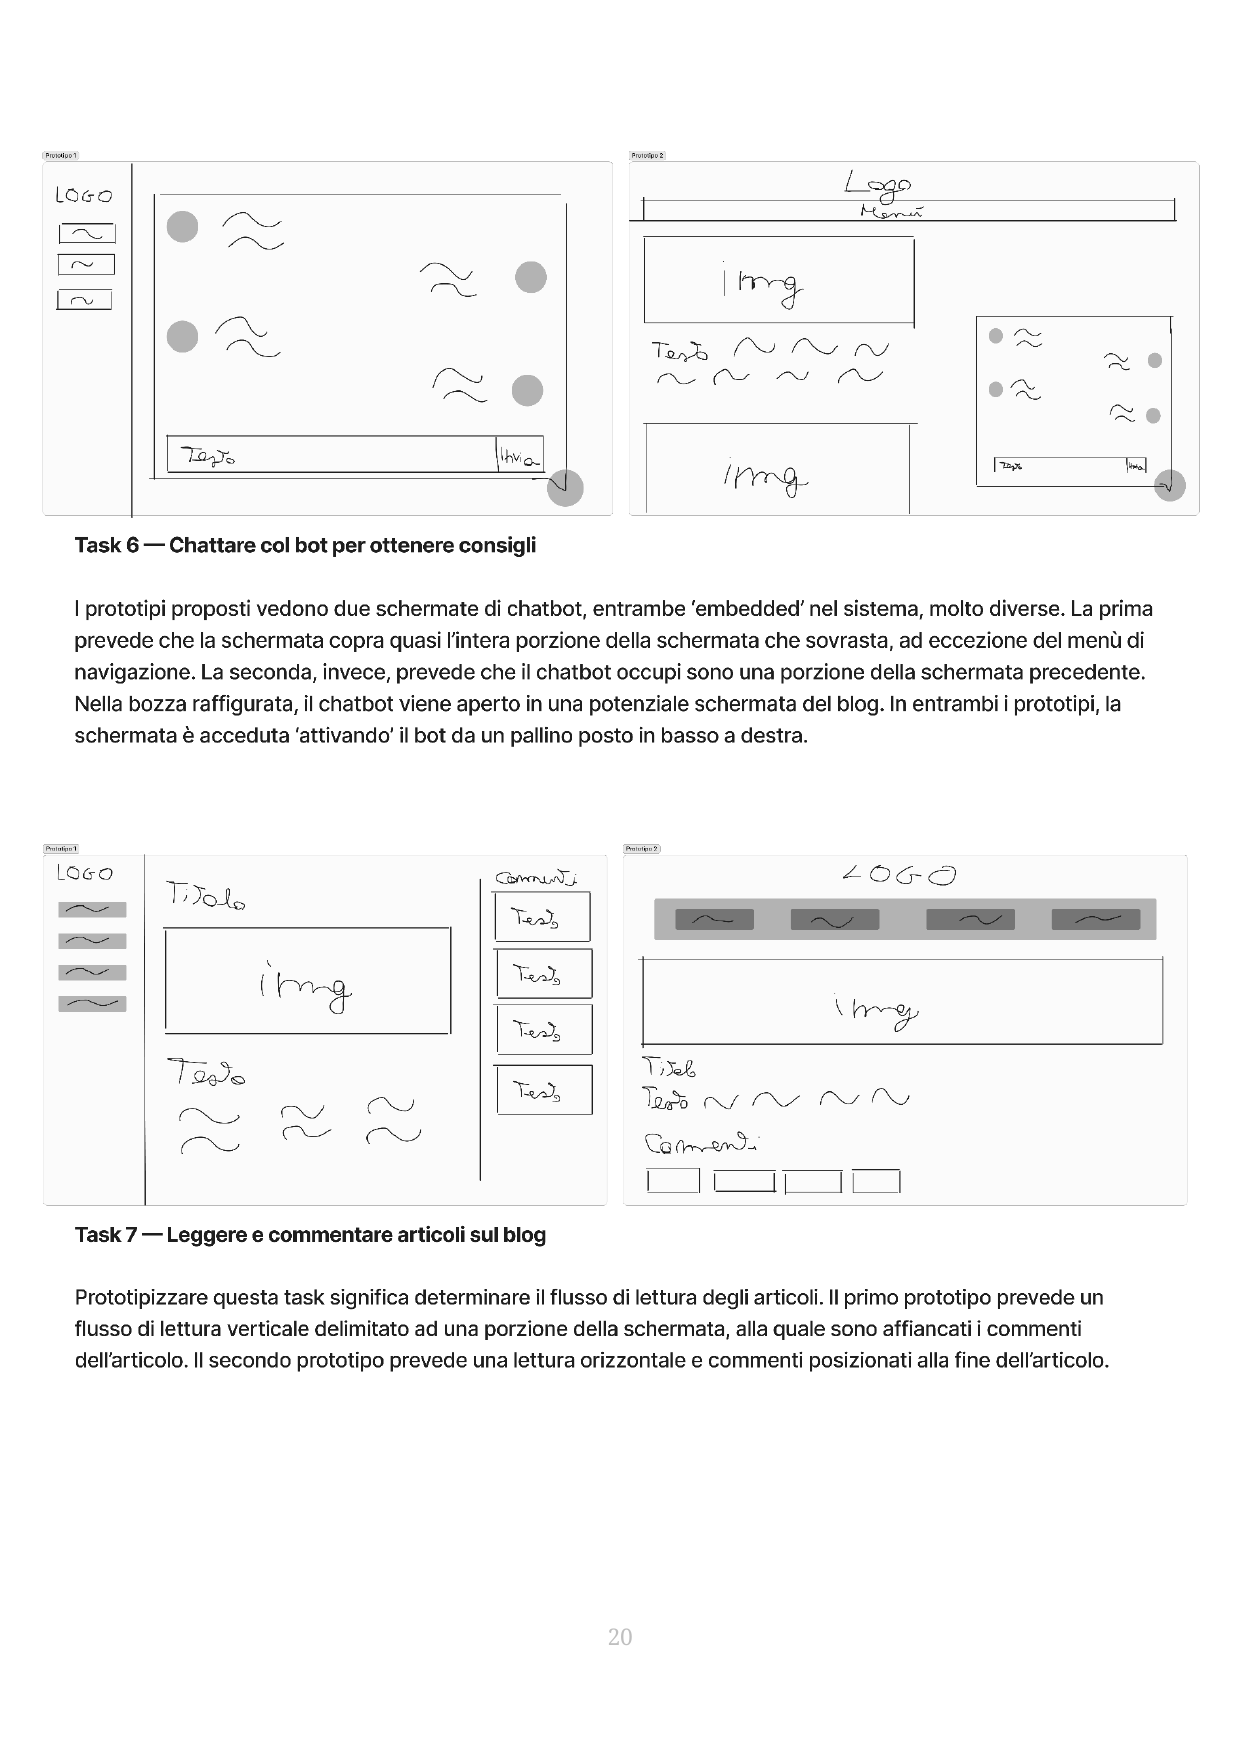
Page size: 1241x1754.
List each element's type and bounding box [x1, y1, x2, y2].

picture [1, 812, 1229, 1413]
picture [33, 144, 1209, 753]
